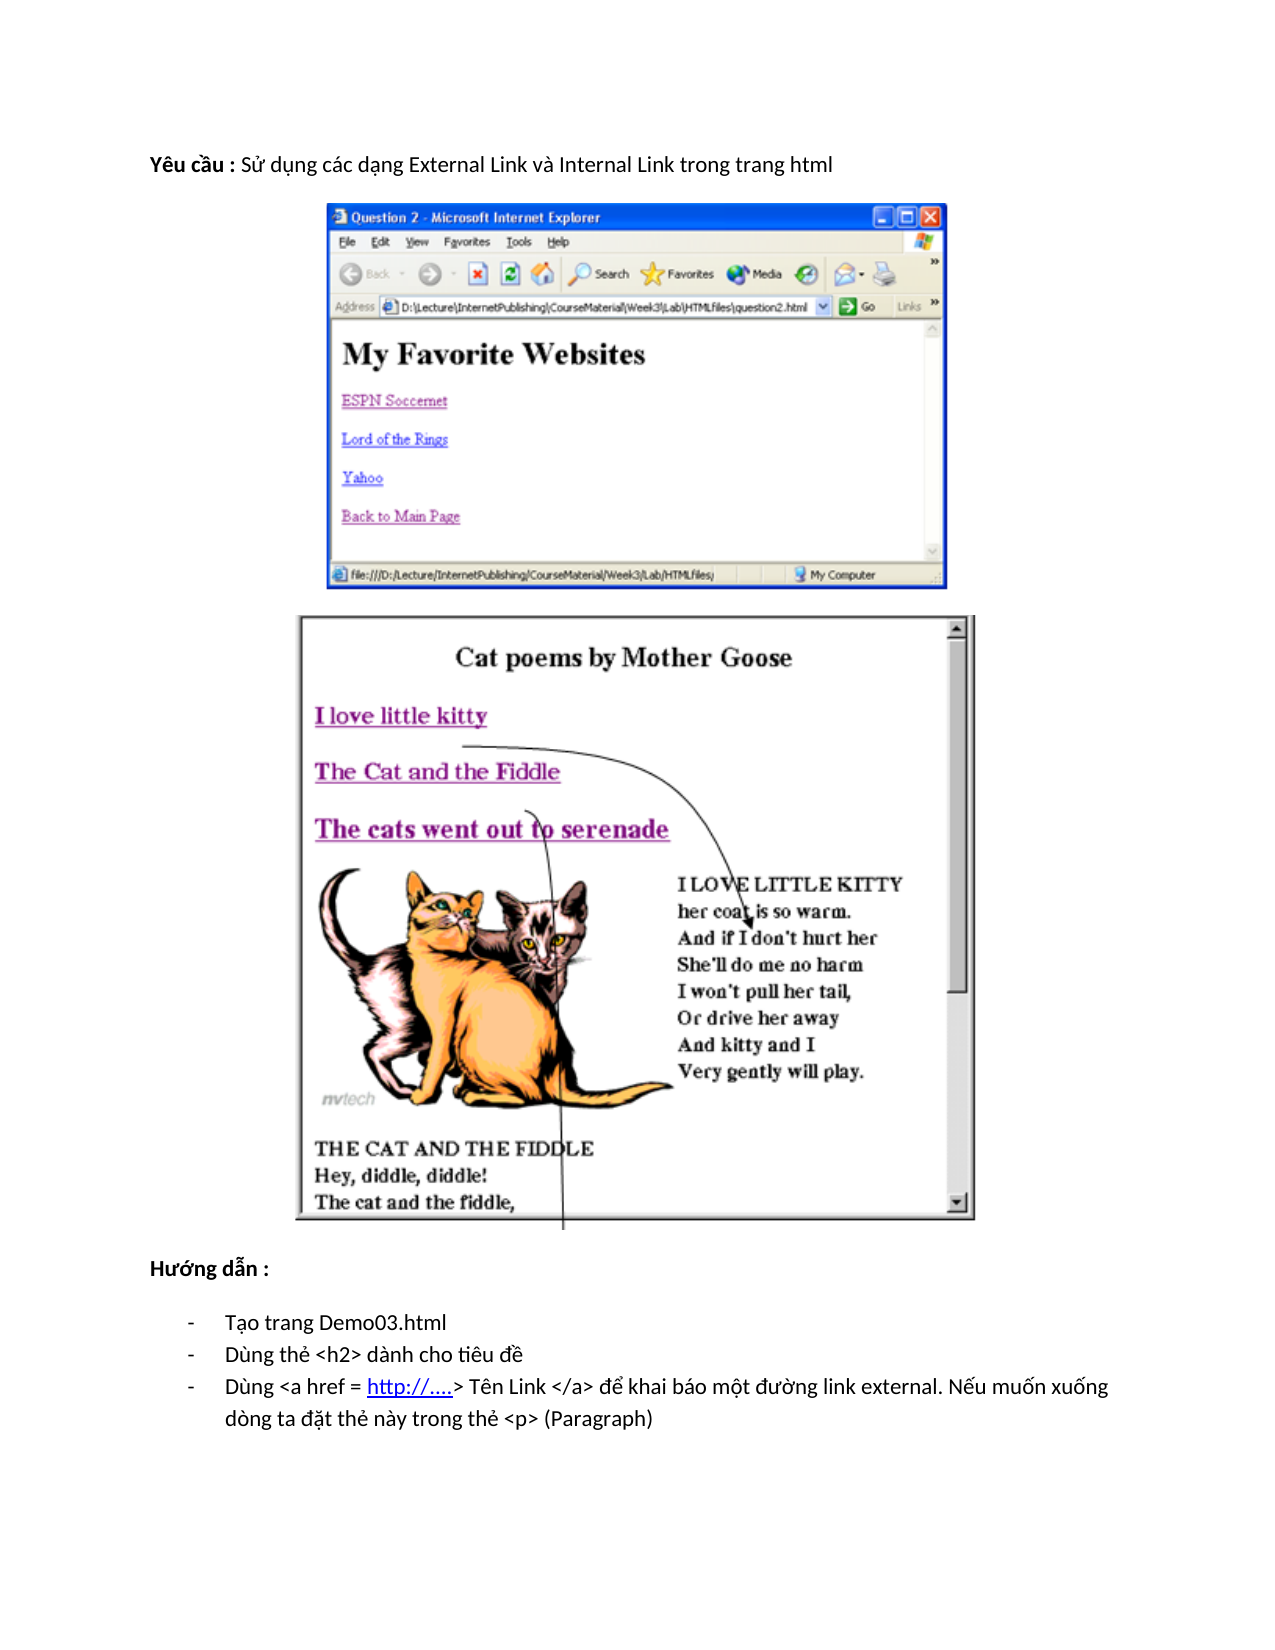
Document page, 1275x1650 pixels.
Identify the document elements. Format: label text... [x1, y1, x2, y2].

picture [326, 203, 949, 591]
list Tạo trang Demo03.html [187, 1308, 1125, 1336]
text Hướng dẫn : [150, 1254, 1125, 1283]
list Dùng <a href = http://....> Tên Link </a> để khai báo một đường link external. Nếu muốn xuống dòng ta đặt thẻ này trong thẻ <p> (Paragraph) [187, 1372, 1125, 1432]
text Yêu cầu : Sử dụng các dạng External Link và Internal Link trong trang html [150, 150, 1125, 178]
picture [295, 615, 980, 1230]
list Dùng thẻ <h2> dành cho tiêu đề [187, 1340, 1125, 1368]
